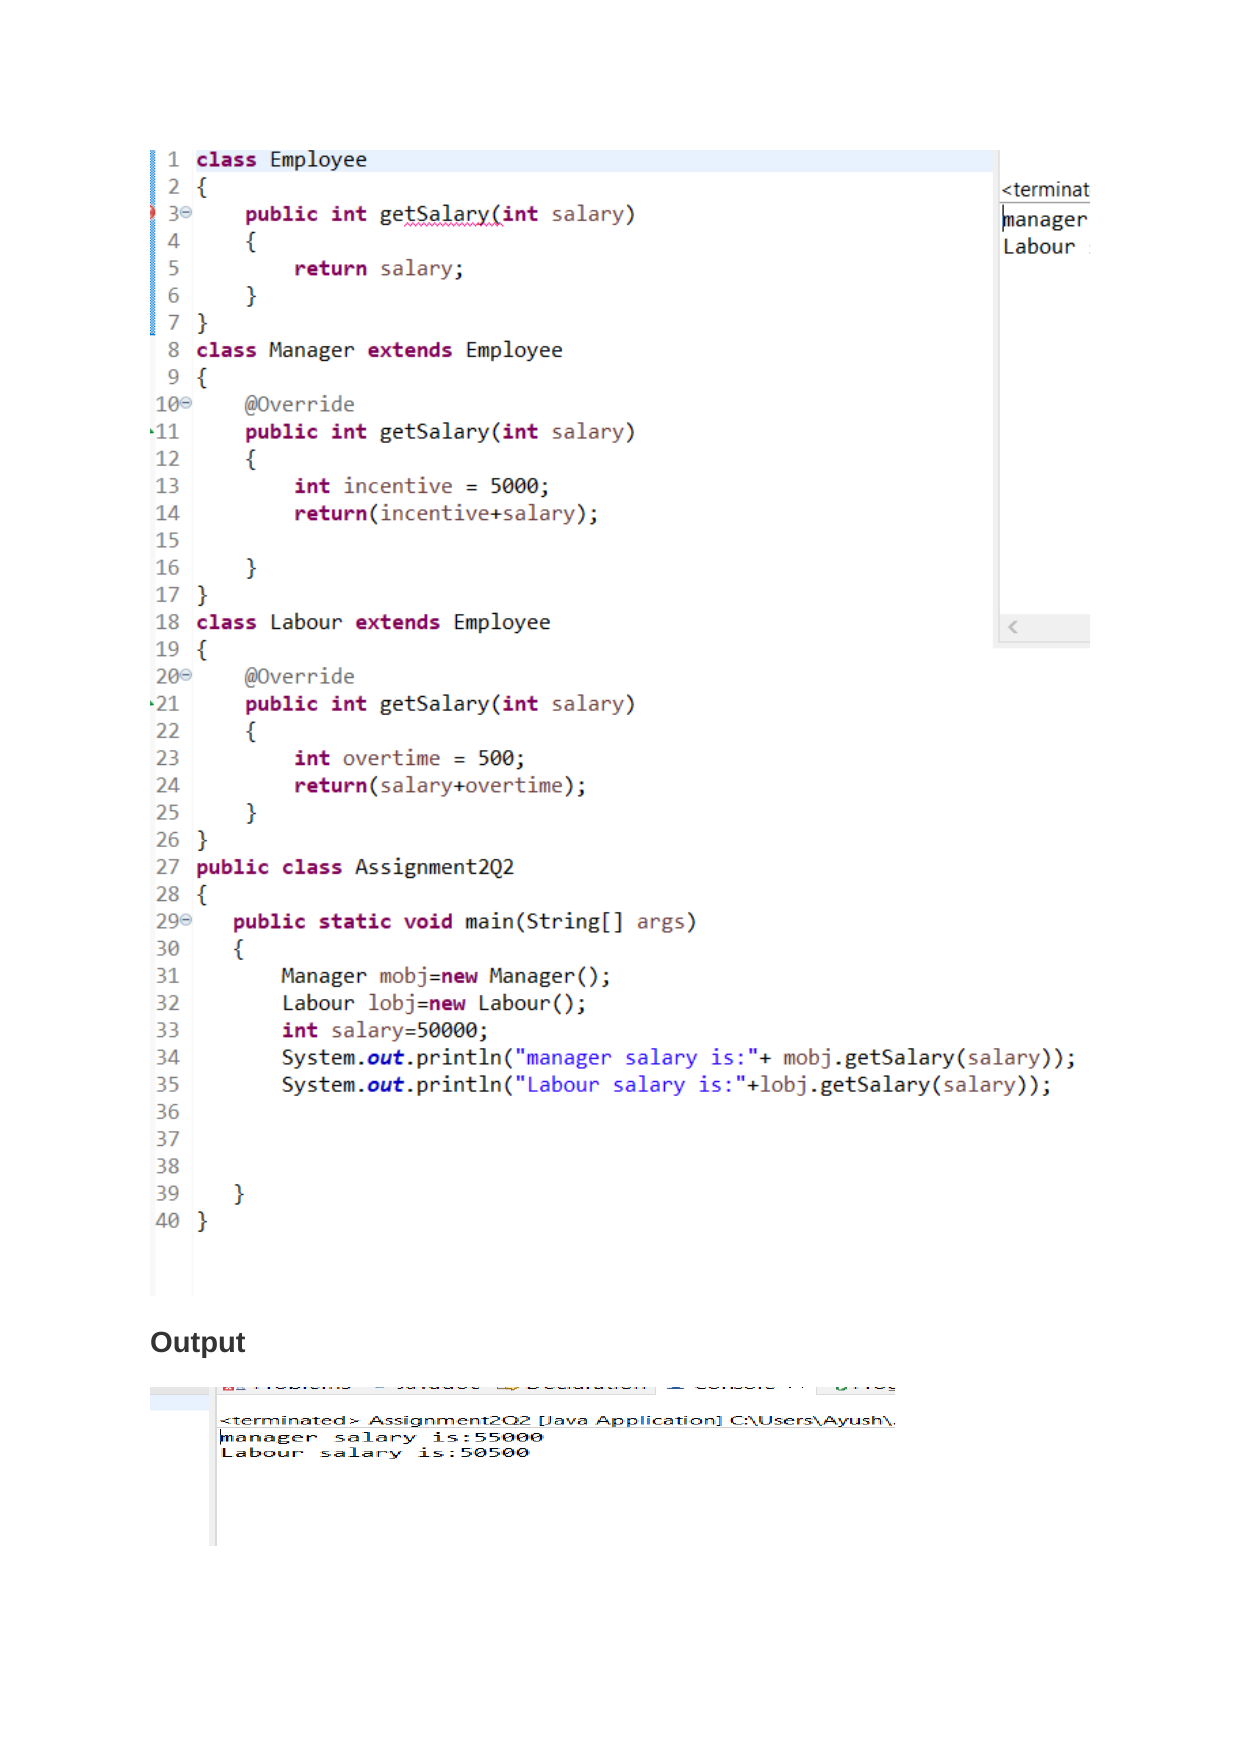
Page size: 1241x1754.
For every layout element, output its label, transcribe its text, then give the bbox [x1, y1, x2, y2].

picture [150, 1387, 896, 1546]
picture [150, 150, 1091, 1296]
text Output [150, 1324, 1090, 1358]
